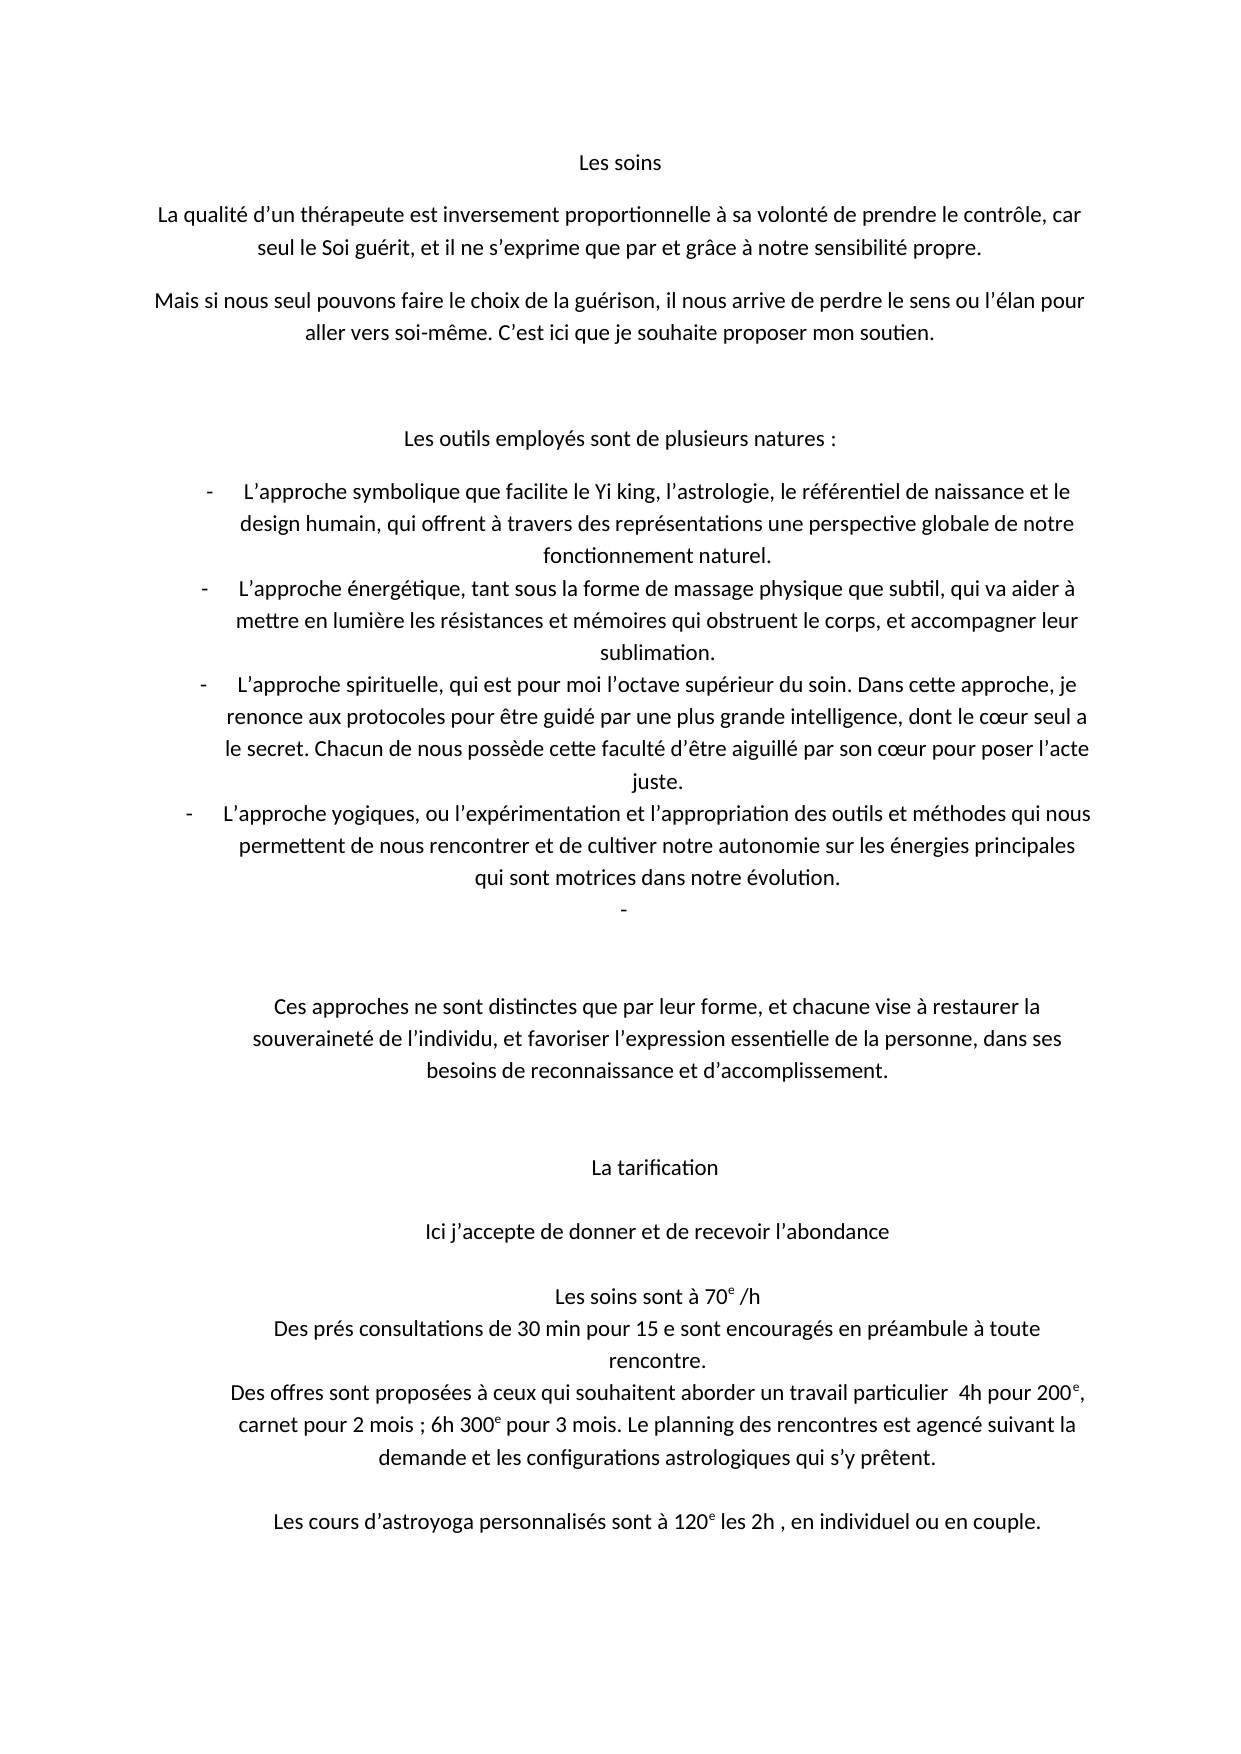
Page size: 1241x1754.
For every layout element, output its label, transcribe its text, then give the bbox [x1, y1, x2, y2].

text Les soins [148, 148, 1093, 176]
list Les soins sont à 70e /h [223, 1282, 1093, 1310]
list L’approche symbolique que facilite le Yi king, l’astrologie, le référentiel de naissance et le design humain, qui offrent à travers des représentations une perspective globale de notre fonctionnement naturel. [185, 477, 1093, 569]
list Ici j’accepte de donner et de recevoir l’abondance [223, 1217, 1093, 1245]
text Mais si nous seul pouvons faire le choix de la guérison, il nous arrive de perdre le sens ou l’élan pour aller vers soi-même. C’est ici que je souhaite proposer mon soutien. [148, 286, 1093, 346]
list L’approche spirituelle, qui est pour moi l’octave supérieur du soin. Dans cette approche, je renonce aux protocoles pour être guidé par une plus grande intelligence, dont le cœur seul a le secret. Chacun de nous possède cette faculté d’être aiguillé par son cœur pour poser l’acte juste. [185, 670, 1093, 795]
text La qualité d’un thérapeute est inversement proportionnelle à sa volonté de prendre le contrôle, car seul le Soi guérit, et il ne s’exprime que par et grâce à notre sensibilité propre. [148, 201, 1093, 261]
list Les cours d’astroyoga personnalisés sont à 120e les 2h , en individuel ou en couple. [223, 1507, 1093, 1535]
list La tarification [223, 1153, 1093, 1181]
list L’approche yogiques, ou l’expérimentation et l’appropriation des outils et méthodes qui nous permettent de nous rencontrer et de cultiver notre autonomie sur les énergies principales qui sont motrices dans notre évolution. [185, 799, 1093, 891]
list L’approche énergétique, tant sous la forme de massage physique que subtil, qui va aider à mettre en lumière les résistances et mémoires qui obstruent le corps, et accompagner leur sublimation. [185, 574, 1093, 666]
text Les outils employés sont de plusieurs natures : [148, 424, 1093, 452]
list Des offres sont proposées à ceux qui souhaitent aborder un travail particulier 4h pour 200e, carnet pour 2 mois ; 6h 300e pour 3 mois. Le planning des rencontres est agencé suivant la demande et les configurations astrologiques qui s’y prêtent. [223, 1378, 1093, 1471]
list Ces approches ne sont distinctes que par leur forme, et chacune vise à restaurer la souveraineté de l’individu, et favoriser l’expression essentielle de la personne, dans ses besoins de reconnaissance et d’accomplissement. [223, 992, 1093, 1084]
list Des prés consultations de 30 min pour 15 e sont encouragés en préambule à toute rencontre. [223, 1314, 1093, 1374]
